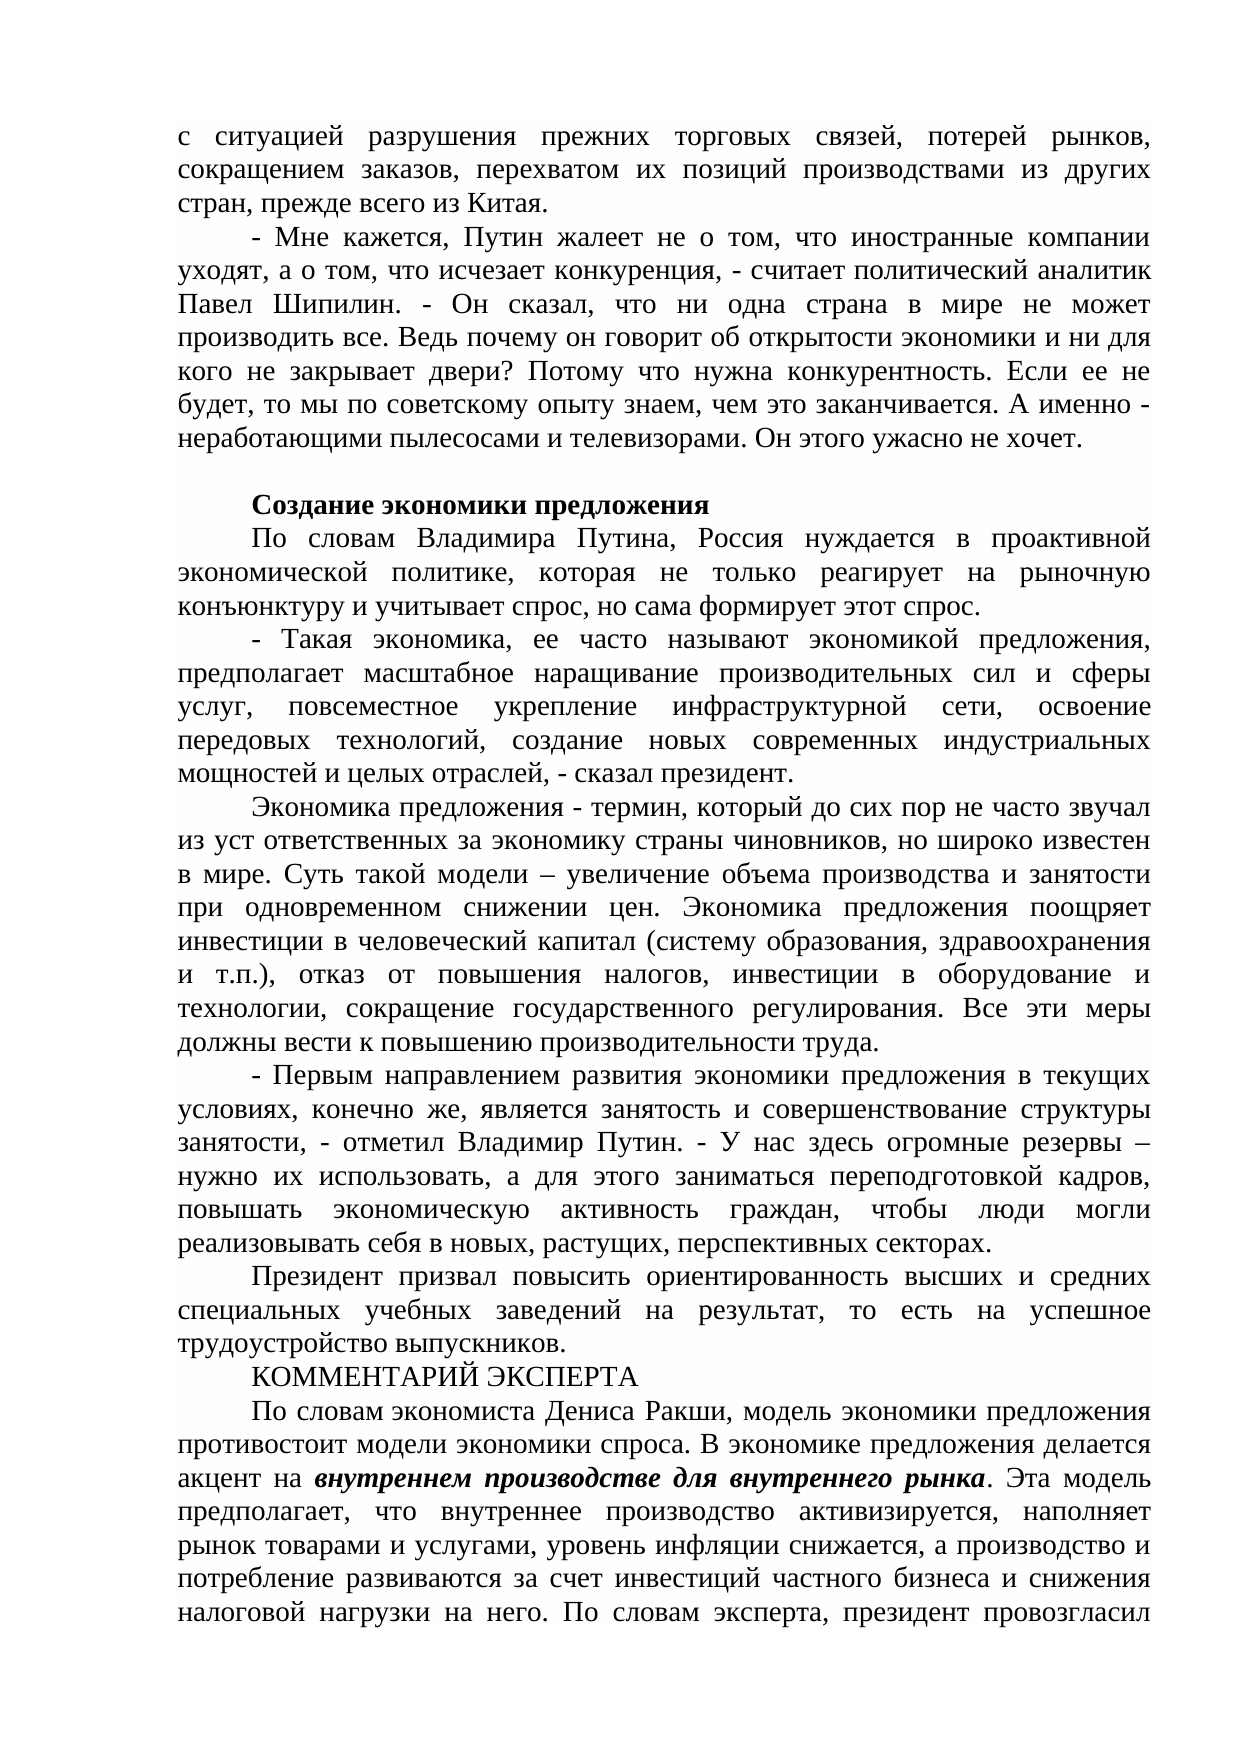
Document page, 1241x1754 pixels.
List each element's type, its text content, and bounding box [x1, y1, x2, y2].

text - Первым направлением развития экономики предложения в текущих условиях, конечно же, является занятость и совершенствование структуры занятости, - отметил Владимир Путин. - У нас здесь огромные резервы – нужно их использовать, а для этого заниматься переподготовкой кадров, повышать экономическую активность граждан, чтобы люди могли реализовывать себя в новых, растущих, перспективных секторах. [177, 1057, 1152, 1258]
text Экономика предложения - термин, который до сих пор не часто звучал из уст ответственных за экономику страны чиновников, но широко известен в мире. Суть такой модели – увеличение объема производства и занятости при одновременном снижении цен. Экономика предложения поощряет инвестиции в человеческий капитал (систему образования, здравоохранения и т.п.), отказ от повышения налогов, инвестиции в оборудование и технологии, сокращение государственного регулирования. Все эти меры должны вести к повышению производительности труда. [177, 789, 1152, 1057]
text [177, 1393, 1152, 1627]
text Создание экономики предложения [177, 487, 1152, 521]
text По словам Владимира Путина, Россия нуждается в проактивной экономической политике, которая не только реагирует на рыночную конъюнктуру и учитывает спрос, но сама формирует этот спрос. [177, 521, 1152, 621]
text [177, 118, 1152, 219]
text - Мне кажется, Путин жалеет не о том, что иностранные компании уходят, а о том, что исчезает конкуренция, - считает политический аналитик Павел Шипилин. - Он сказал, что ни одна страна в мире не может производить все. Ведь почему он говорит об открытости экономики и ни для кого не закрывает двери? Потому что нужна конкурентность. Если ее не будет, то мы по советскому опыту знаем, чем это заканчивается. А именно - неработающими пылесосами и телевизорами. Он этого ужасно не хочет. [177, 219, 1152, 453]
text - Такая экономика, ее часто называют экономикой предложения, предполагает масштабное наращивание производительных сил и сферы услуг, повсеместное укрепление инфраструктурной сети, освоение передовых технологий, создание новых современных индустриальных мощностей и целых отраслей, - сказал президент. [177, 621, 1152, 789]
text Президент призвал повысить ориентированность высших и средних специальных учебных заведений на результат, то есть на успешное трудоустройство выпускников. [177, 1258, 1152, 1359]
text КОММЕНТАРИЙ ЭКСПЕРТА [177, 1359, 1152, 1393]
